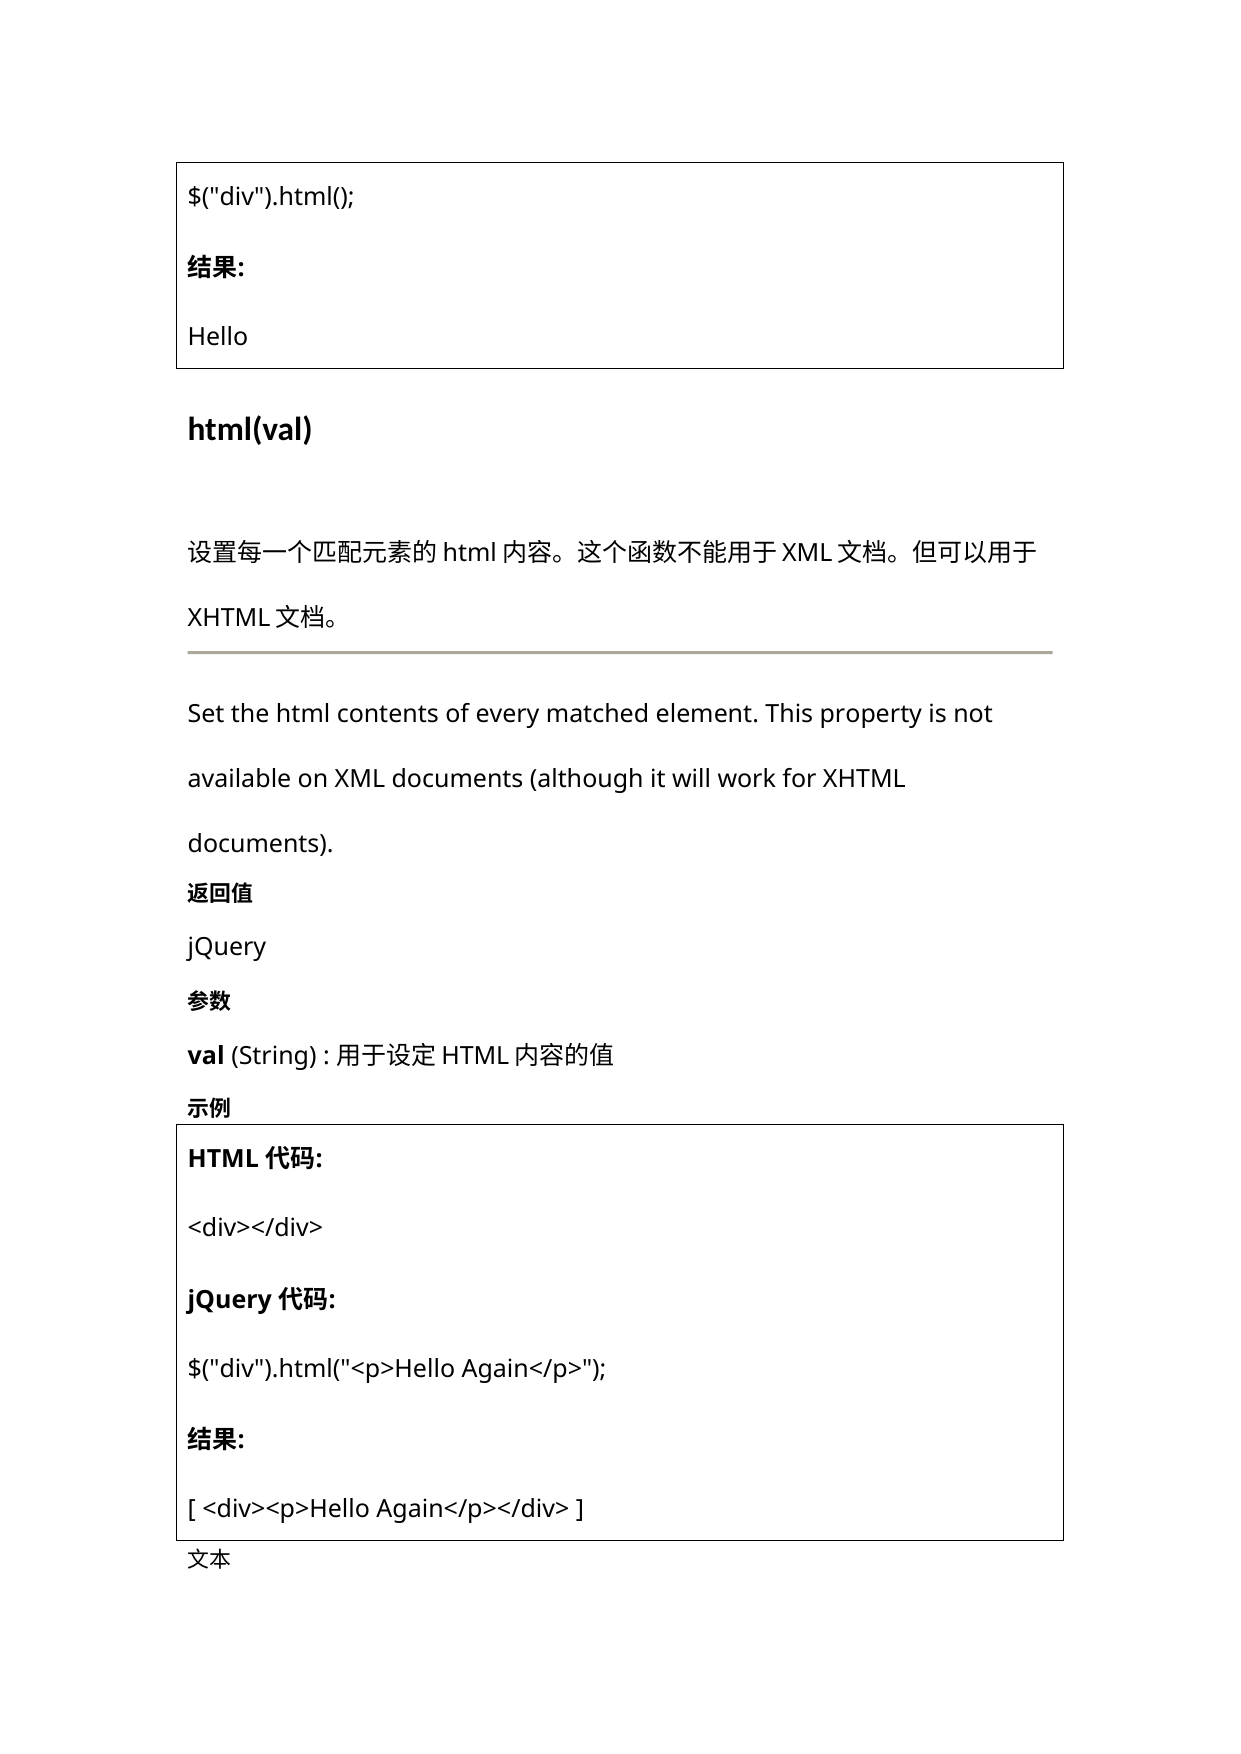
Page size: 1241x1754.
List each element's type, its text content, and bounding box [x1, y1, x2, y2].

subtitle html(val) [187, 396, 1053, 461]
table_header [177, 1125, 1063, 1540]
text 设置每一个匹配元素的html内容。这个函数不能用于XML文档。但可以用于XHTML文档。 [187, 518, 1053, 648]
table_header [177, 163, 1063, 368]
text 示例 [187, 1091, 1053, 1123]
text 返回值 [187, 876, 1053, 908]
text val (String) : 用于设定HTML内容的值 [187, 1021, 1053, 1086]
text jQuery [187, 913, 1053, 978]
text 参数 [187, 983, 1053, 1016]
text Set the html contents of every matched element. This property is not available on XML documents (although it will work for XHTML documents). [187, 681, 1053, 876]
text 文本 [187, 1541, 1053, 1574]
